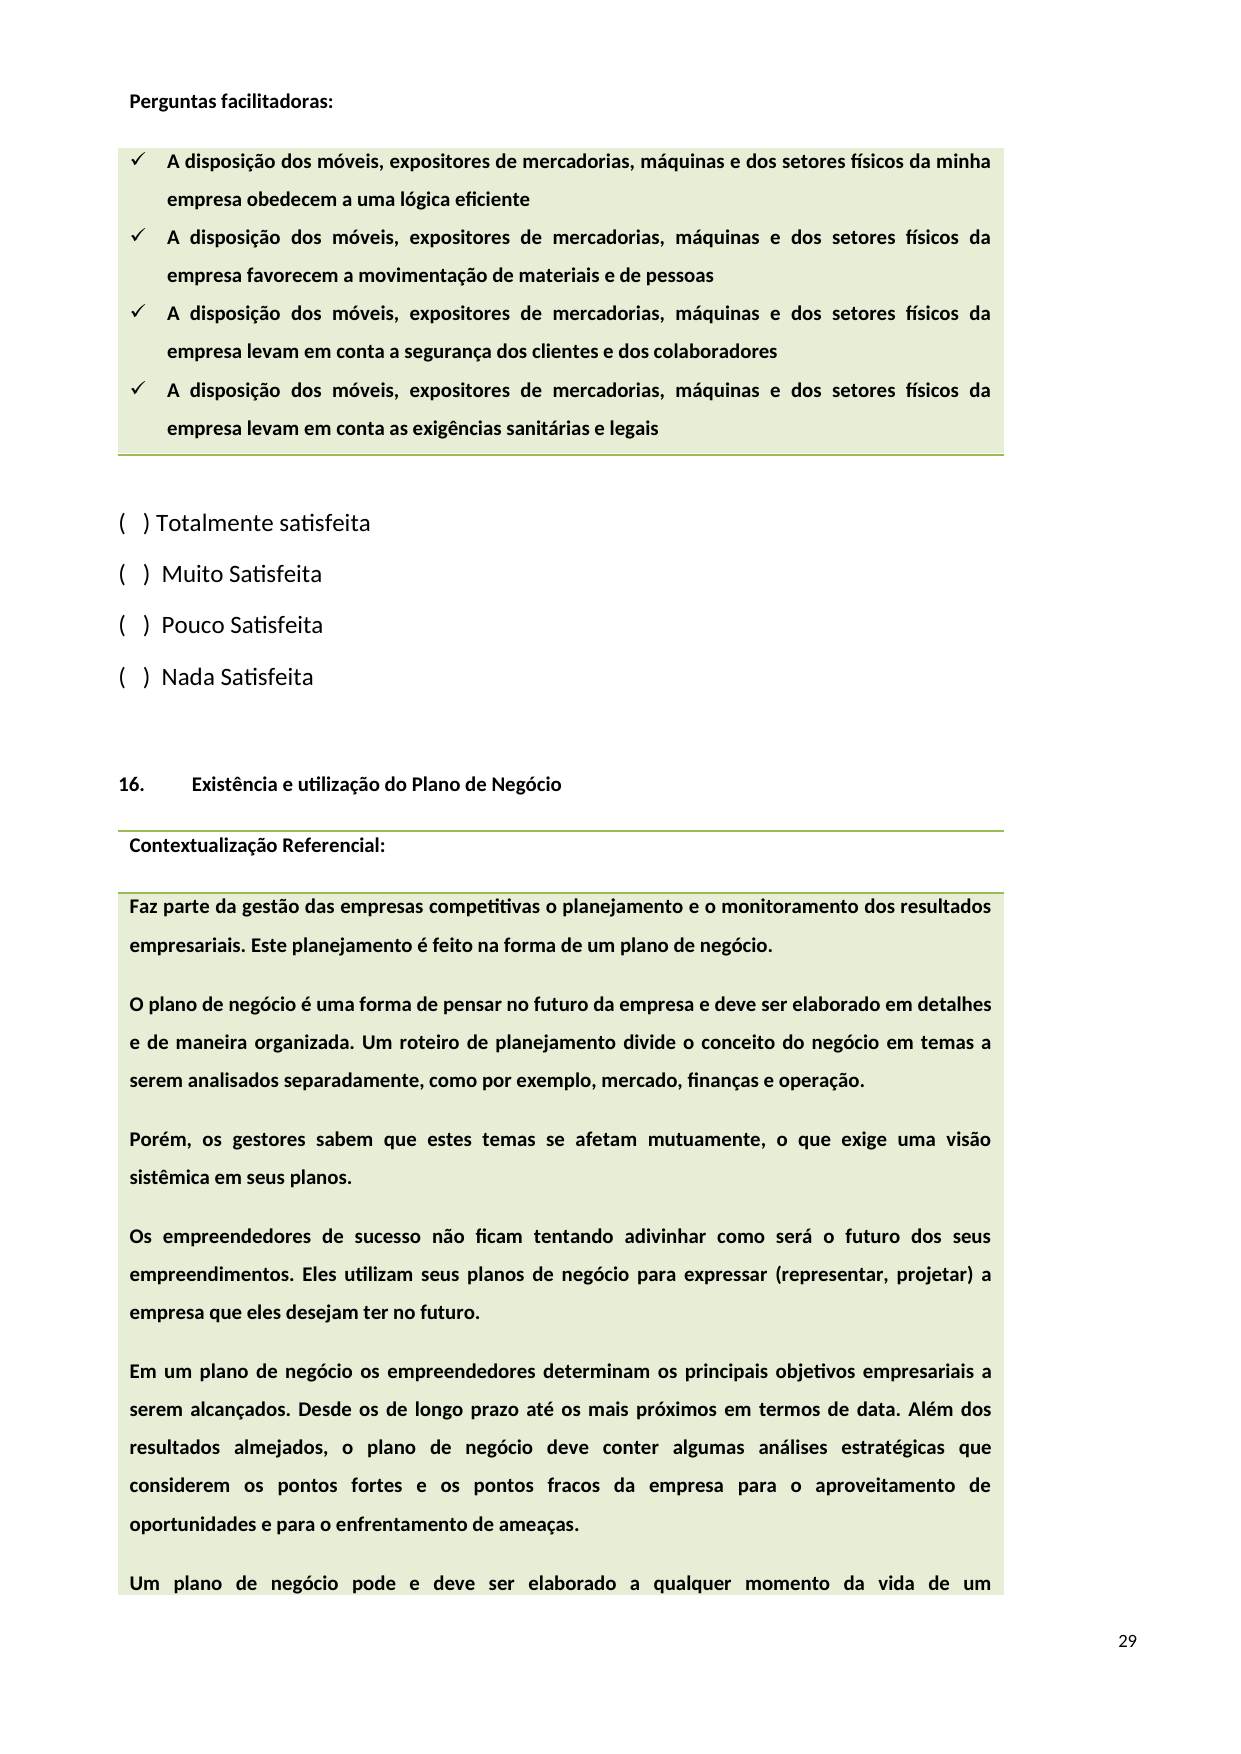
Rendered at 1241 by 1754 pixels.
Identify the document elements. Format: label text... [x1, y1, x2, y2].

text ( ) Totalmente satisfeita [118, 507, 1137, 537]
text ( ) Nada Satisfeita [118, 661, 1137, 691]
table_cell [118, 894, 1004, 1595]
table_cell A disposição dos móveis, expositores de mercadorias, máquinas e dos setores físicos da minha empresa obedecem a uma lógica eficiente A disposição dos móveis, expositores de mercadorias, máquinas e dos setores físicos da empresa favorecem a movimentação de materiais e de pessoas A disposição dos móveis, expositores de mercadorias, máquinas e dos setores físicos da empresa levam em conta a segurança dos clientes e dos colaboradores A disposição dos móveis, expositores de mercadorias, máquinas e dos setores físicos da empresa levam em conta as exigências sanitárias e legais [118, 148, 1004, 453]
list Existência e utilização do Plano de Negócio [118, 771, 1137, 797]
text ( ) Pouco Satisfeita [118, 609, 1137, 640]
table_header Contextualização Referencial: [118, 832, 1004, 892]
table_cell Perguntas facilitadoras: [118, 89, 1004, 148]
text ( ) Muito Satisfeita [118, 558, 1137, 589]
